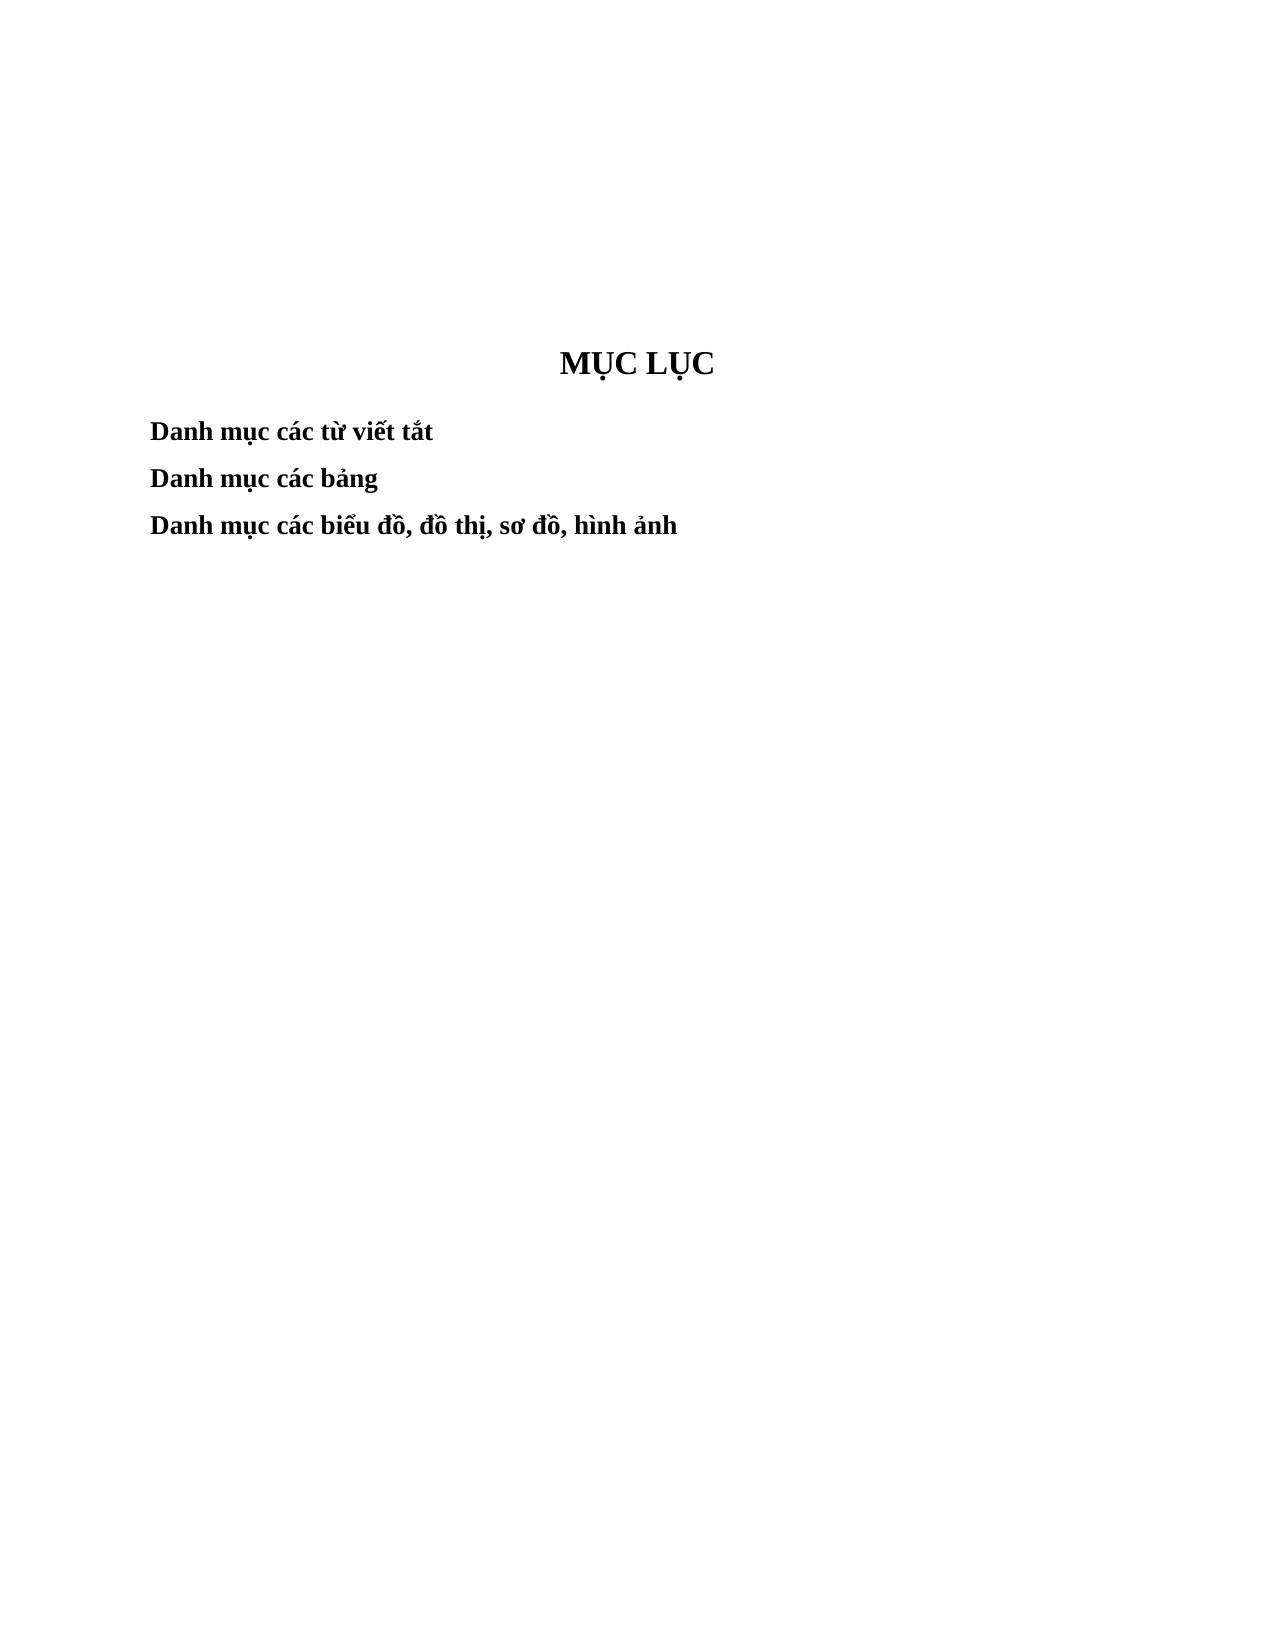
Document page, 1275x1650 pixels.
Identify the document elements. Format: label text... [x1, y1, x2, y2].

text Danh mục các bảng [150, 462, 1125, 493]
text MỤC LỤC [150, 343, 1125, 381]
text Danh mục các từ viết tắt [150, 415, 1125, 447]
text Danh mục các biểu đồ, đồ thị, sơ đồ, hình ảnh [150, 509, 1125, 540]
